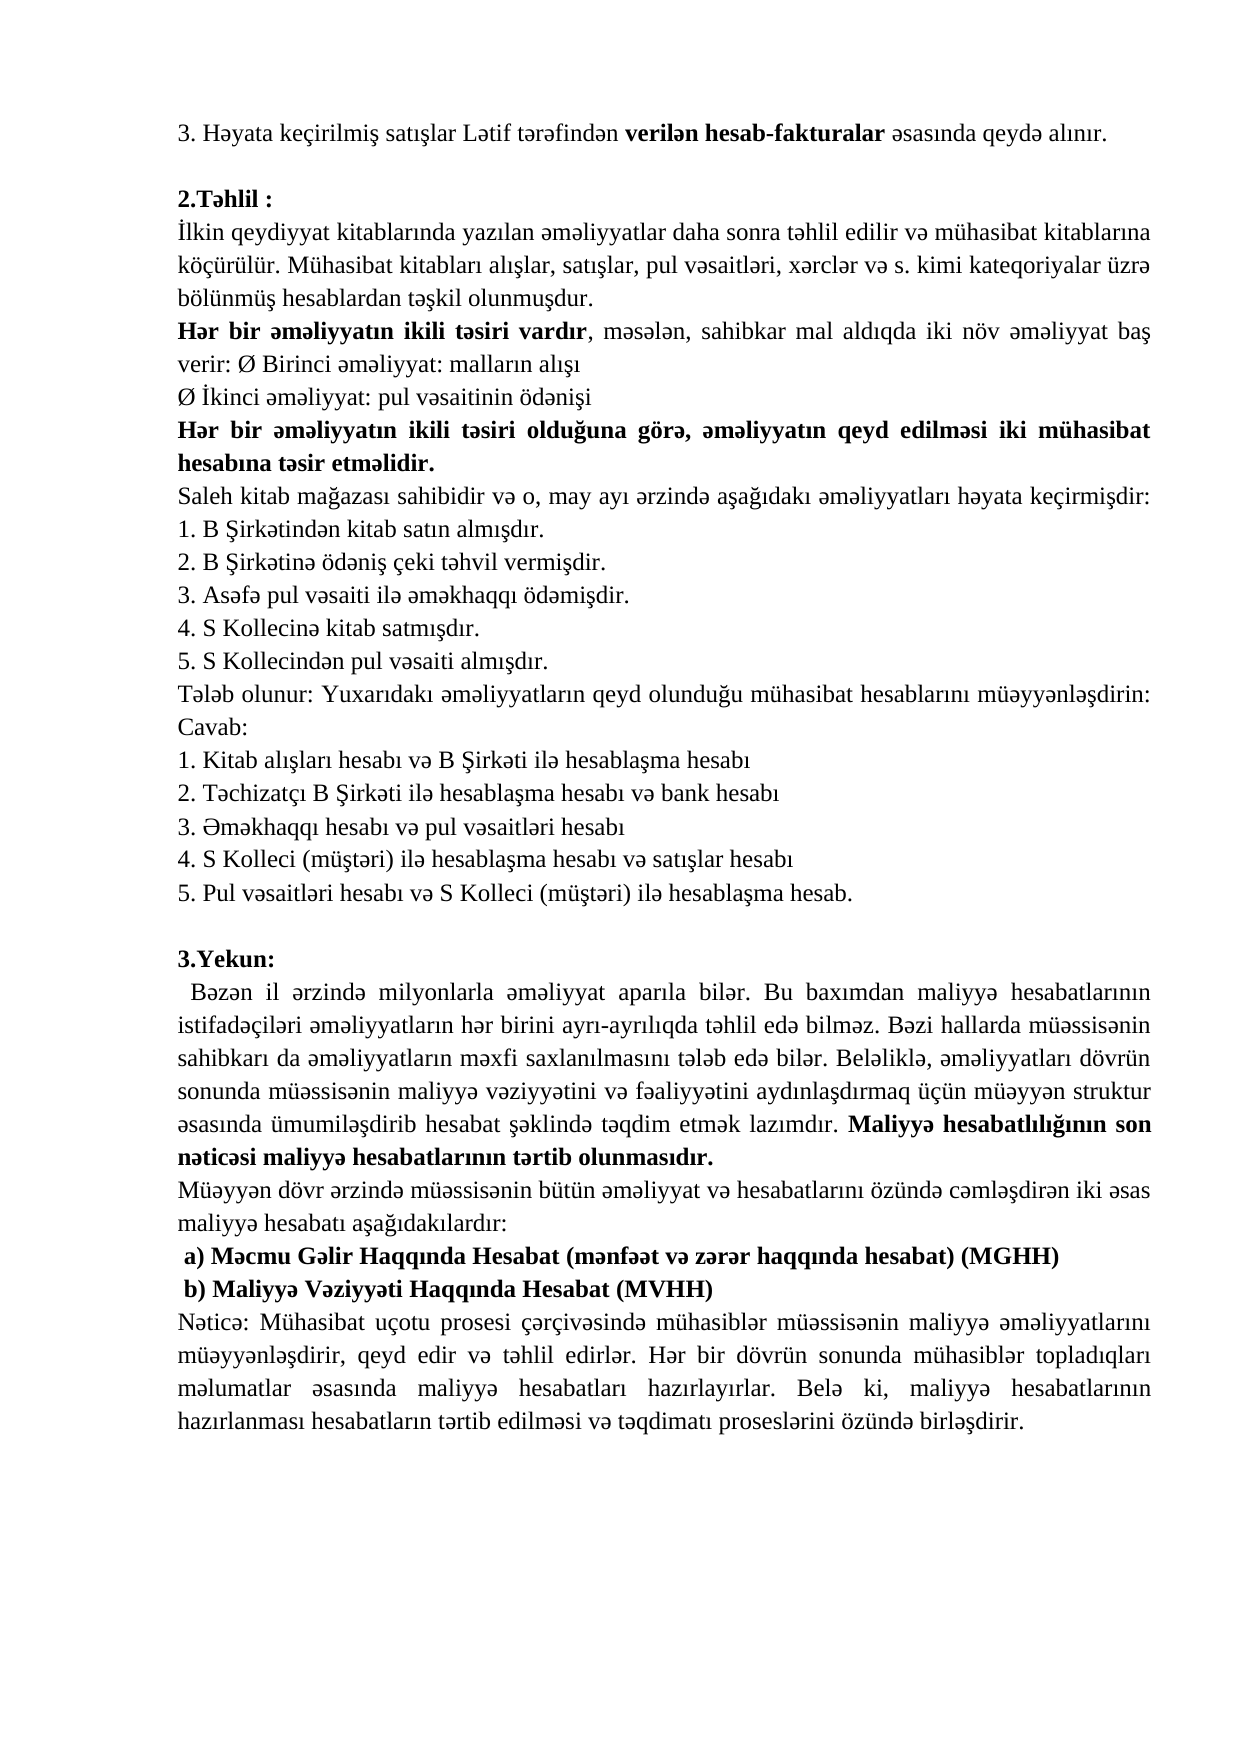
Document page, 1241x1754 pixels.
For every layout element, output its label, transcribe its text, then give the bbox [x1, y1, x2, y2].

text b) Maliyyə Vəziyyəti Haqqında Hesabat (MVHH) [177, 1274, 1152, 1303]
text 5. Pul vəsaitləri hesabı və S Kolleci (müştəri) ilə hesablaşma hesab. [177, 878, 1152, 906]
text Hər bir əməliyyatın ikili təsiri vardır, məsələn, sahibkar mal aldıqda iki növ əməliyyat baş verir: Ø Birinci əməliyyat: malların alışı [177, 316, 1152, 378]
text 4. S Kolleci (müştəri) ilə hesablaşma hesabı və satışlar hesabı [177, 844, 1152, 873]
text Müəyyən dövr ərzində müəssisənin bütün əməliyyat və hesabatlarını özündə cəmləşdirən iki əsas maliyyə hesabatı aşağıdakılardır: [177, 1175, 1152, 1237]
text Hər bir əməliyyatın ikili təsiri olduğuna görə, əməliyyatın qeyd edilməsi iki mühasibat hesabına təsir etməlidir. [177, 415, 1152, 477]
text 3. Həyata keçirilmiş satışlar Lətif tərəfindən verilən hesab-fakturalar əsasında qeydə alınır. [177, 118, 1152, 147]
text a) Məcmu Gəlir Haqqında Hesabat (mənfəət və zərər haqqında hesabat) (MGHH) [177, 1241, 1152, 1269]
text 2. Təchizatçı B Şirkəti ilə hesablaşma hesabı və bank hesabı [177, 778, 1152, 807]
text 3. Əməkhaqqı hesabı və pul vəsaitləri hesabı [177, 812, 1152, 840]
text 3.Yekun: [177, 944, 1152, 972]
text Tələb olunur: Yuxarıdakı əməliyyatların qeyd olunduğu mühasibat hesablarını müəyyənləşdirin: Cavab: [177, 679, 1152, 741]
text 3. Asəfə pul vəsaiti ilə əməkhaqqı ödəmişdir. [177, 580, 1152, 609]
text Ø İkinci əməliyyat: pul vəsaitinin ödənişi [177, 382, 1152, 411]
text Bəzən il ərzində milyonlarla əməliyyat aparıla bilər. Bu baxımdan maliyyə hesabatlarının istifadəçiləri əməliyyatların hər birini ayrı-ayrılıqda təhlil edə bilməz. Bəzi hallarda müəssisənin sahibkarı da əməliyyatların məxfi saxlanılmasını tələb edə bilər. Beləliklə, əməliyyatları dövrün sonunda müəssisənin maliyyə vəziyyətini və fəaliyyətini aydınlaşdırmaq üçün müəyyən struktur əsasında ümumiləşdirib hesabat şəklində təqdim etmək lazımdır. Maliyyə hesabatlılığının son nəticəsi maliyyə hesabatlarının tərtib olunmasıdır. [177, 977, 1152, 1171]
text 2. B Şirkətinə ödəniş çeki təhvil vermişdir. [177, 547, 1152, 576]
text Saleh kitab mağazası sahibidir və o, may ayı ərzində aşağıdakı əməliyyatları həyata keçirmişdir: 1. B Şirkətindən kitab satın almışdır. [177, 481, 1152, 543]
text İlkin qeydiyyat kitablarında yazılan əməliyyatlar daha sonra təhlil edilir və mühasibat kitablarına köçürülür. Mühasibat kitabları alışlar, satışlar, pul vəsaitləri, xərclər və s. kimi kateqoriyalar üzrə bölünmüş hesablardan təşkil olunmuşdur. [177, 217, 1152, 312]
text 1. Kitab alışları hesabı və B Şirkəti ilə hesablaşma hesabı [177, 746, 1152, 774]
text 2.Təhlil : [177, 184, 1152, 213]
text Nəticə: Mühasibat uçotu prosesi çərçivəsində mühasiblər müəssisənin maliyyə əməliyyatlarını müəyyənləşdirir, qeyd edir və təhlil edirlər. Hər bir dövrün sonunda mühasiblər topladıqları məlumatlar əsasında maliyyə hesabatları hazırlayırlar. Belə ki, maliyyə hesabatlarının hazırlanması hesabatların tərtib edilməsi və təqdimatı proseslərini özündə birləşdirir. [177, 1307, 1152, 1435]
text 5. S Kollecindən pul vəsaiti almışdır. [177, 646, 1152, 675]
text 4. S Kollecinə kitab satmışdır. [177, 613, 1152, 642]
